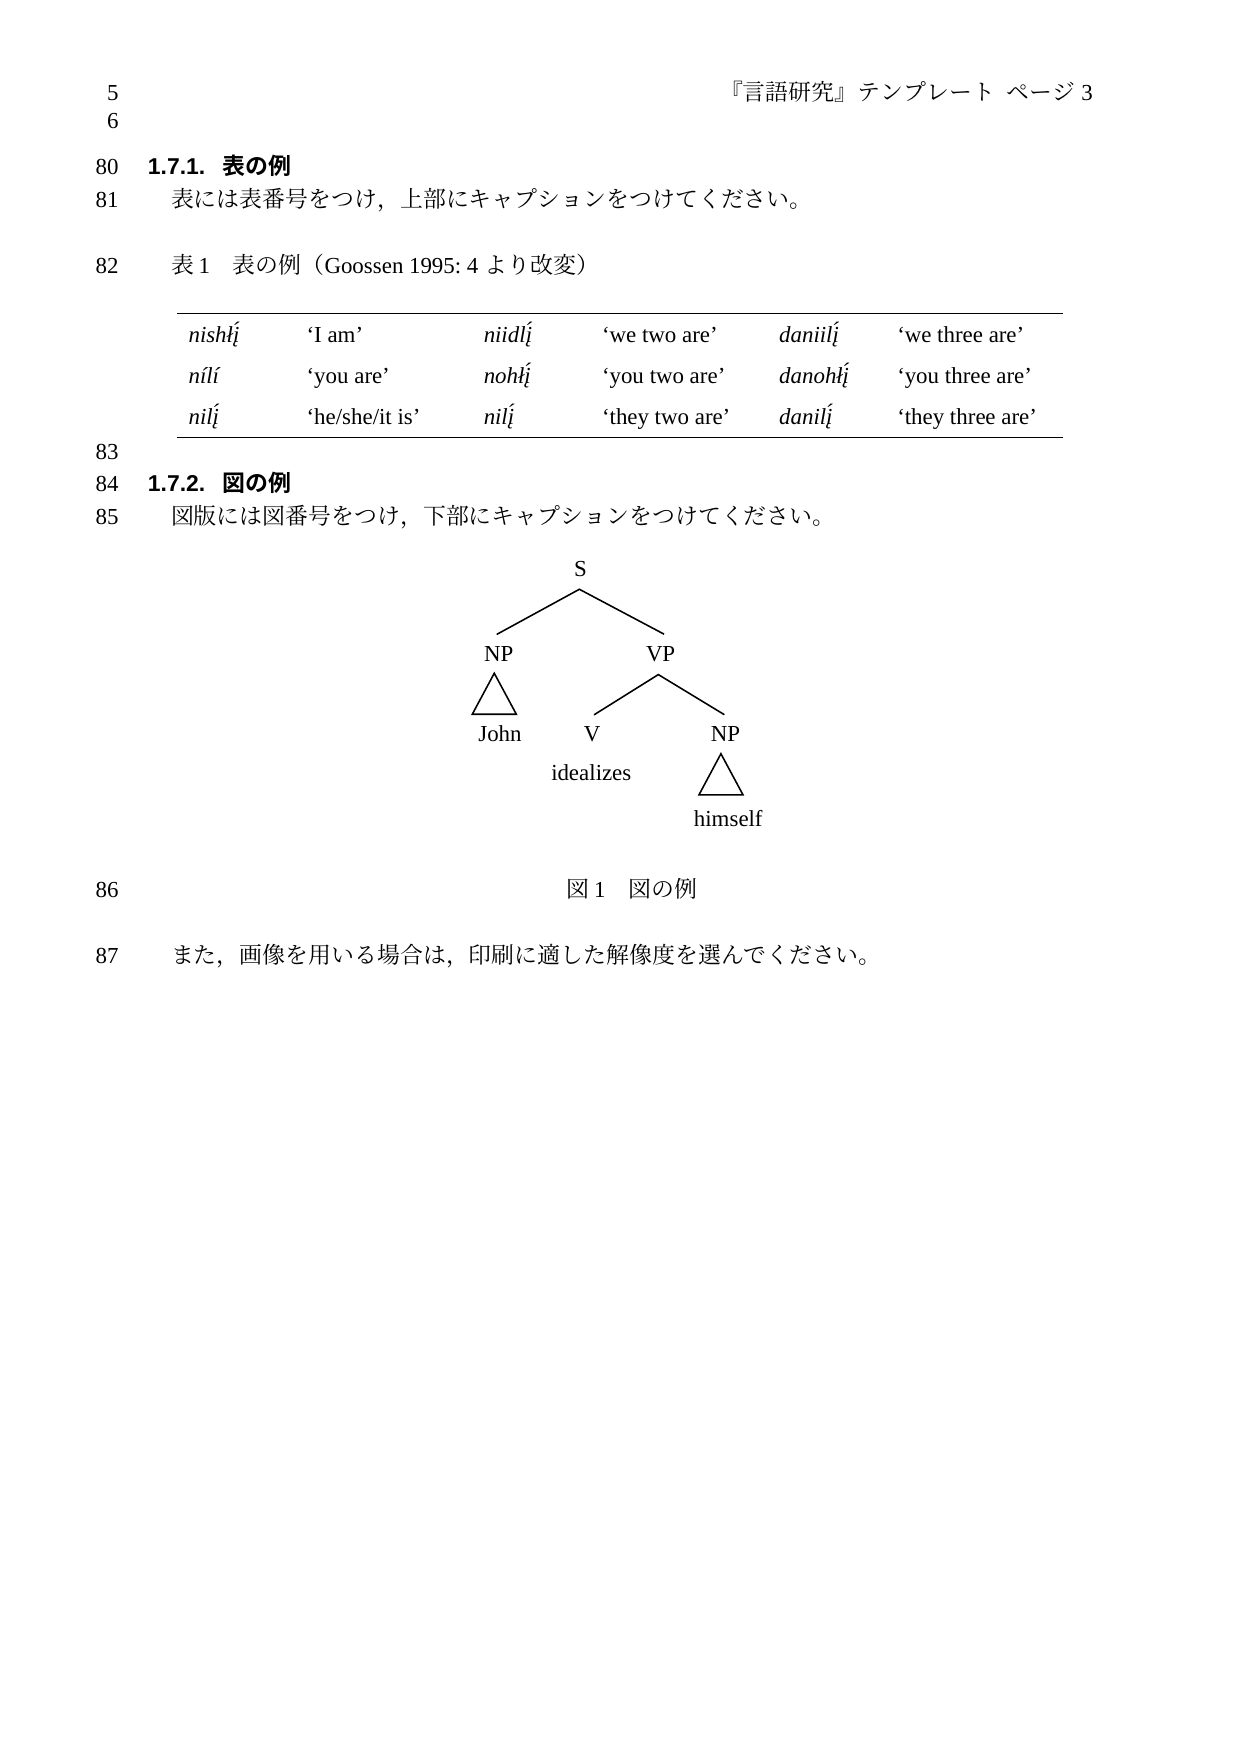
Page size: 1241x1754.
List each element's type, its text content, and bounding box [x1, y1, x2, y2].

text 図版には図番号をつけ，下部にキャプションをつけてください。 [148, 498, 1092, 531]
text また，画像を用いる場合は，印刷に適した解像度を選んでください。 [148, 937, 1092, 970]
table_header daniilį́ [768, 314, 886, 354]
table_cell danilį́ [768, 396, 886, 437]
table_cell nílí [177, 354, 295, 396]
table_cell ‘you three are’ [886, 354, 1063, 396]
text 表には表番号をつけ，上部にキャプションをつけてください。 [148, 181, 1092, 214]
table_cell nilį́ [472, 396, 591, 437]
table_cell nohłį́ [472, 354, 591, 396]
table_header niidlį́ [472, 314, 591, 354]
table_cell ‘you two are’ [591, 354, 768, 396]
table_cell ‘you are’ [295, 354, 472, 396]
text 表1 表の例（Goossen 1995: 4 より改変） [148, 247, 1092, 280]
text 図1 図の例 [148, 564, 1092, 904]
table_cell ‘they two are’ [591, 396, 768, 437]
table_cell nilį́ [177, 396, 295, 437]
table_header ‘we two are’ [591, 314, 768, 354]
subtitle 表の例 [148, 148, 1092, 181]
table_cell ‘they three are’ [886, 396, 1063, 437]
subtitle 図の例 [148, 464, 1092, 498]
table_header ‘we three are’ [886, 314, 1063, 354]
table_header nishłį́ [177, 314, 295, 354]
table_cell danohłį́ [768, 354, 886, 396]
table_header ‘I am’ [295, 314, 472, 354]
table_cell ‘he/she/it is’ [295, 396, 472, 437]
